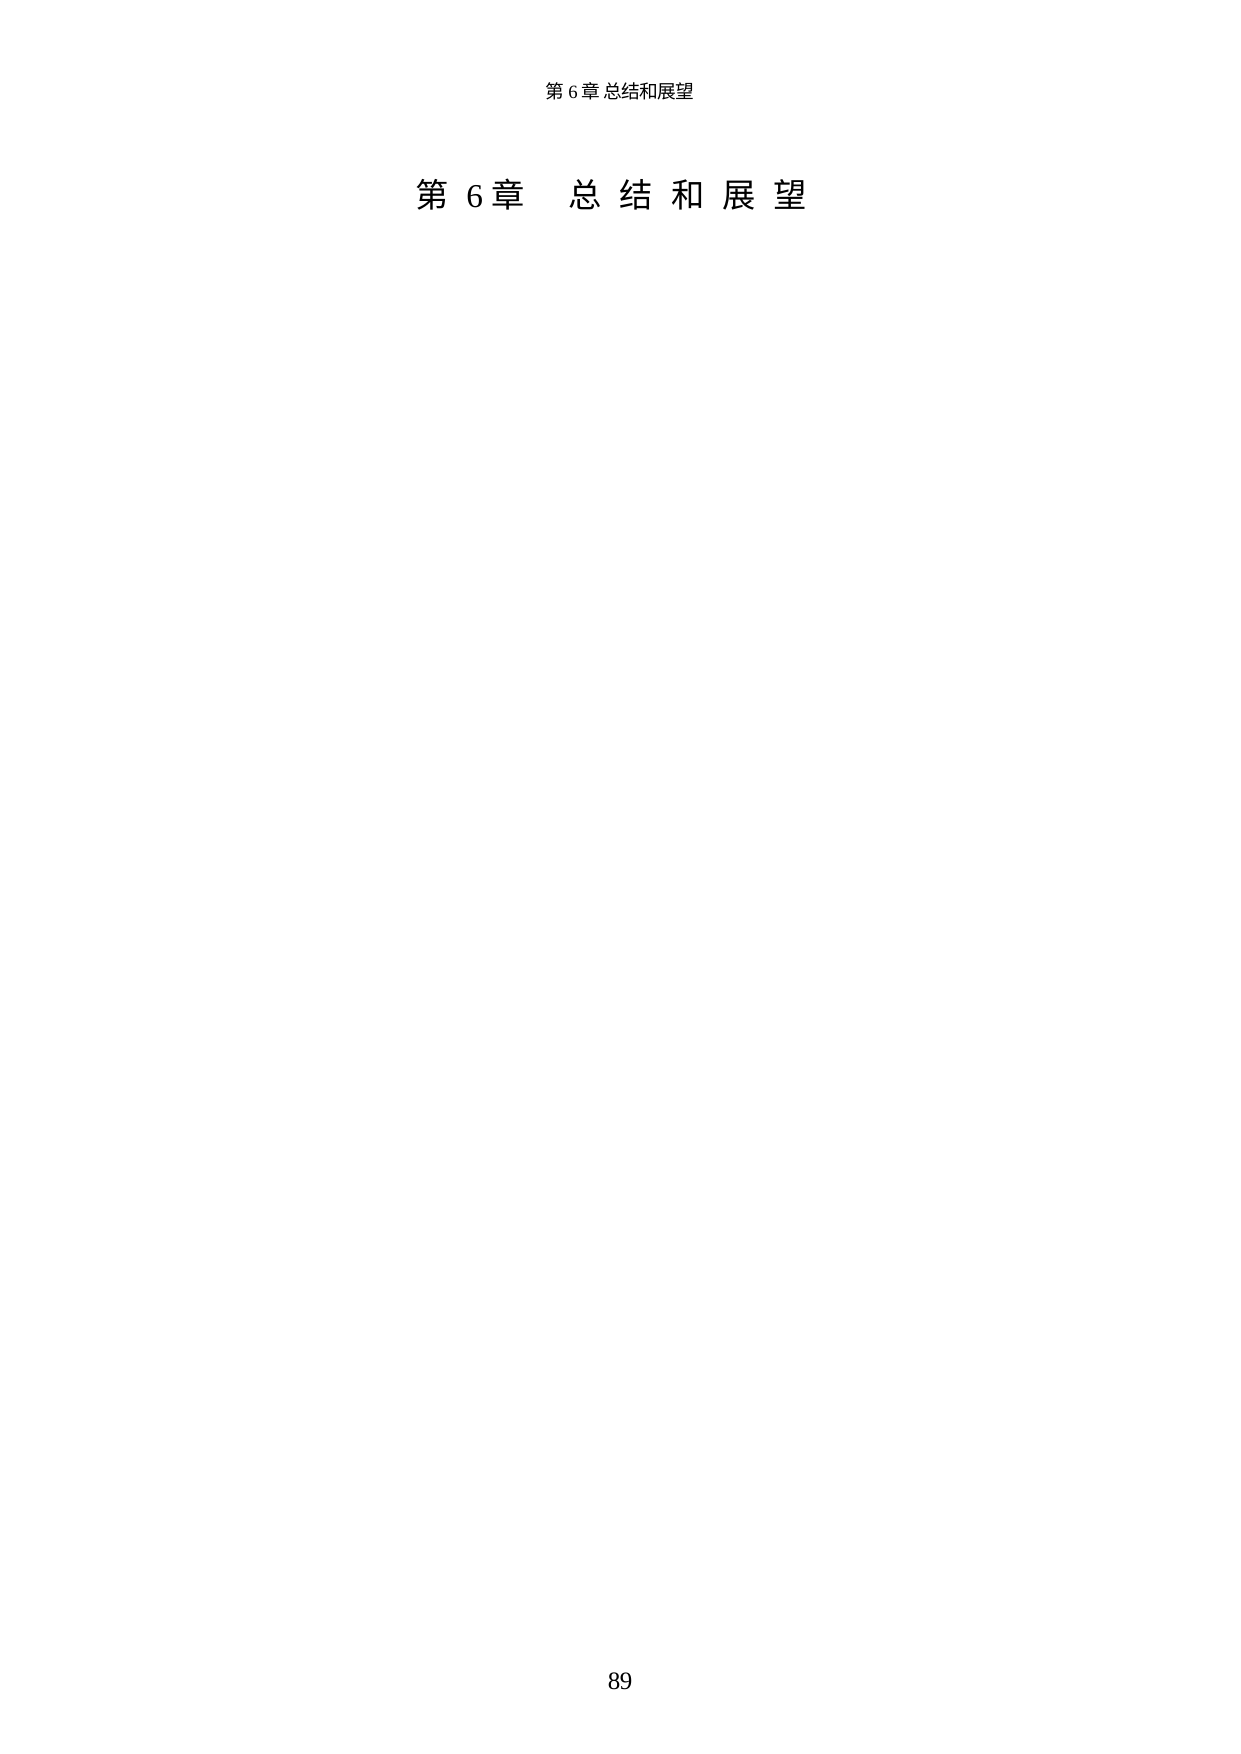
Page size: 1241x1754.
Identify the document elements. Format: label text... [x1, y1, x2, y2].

subtitle 第6章 总结和展望 [159, 159, 1081, 227]
